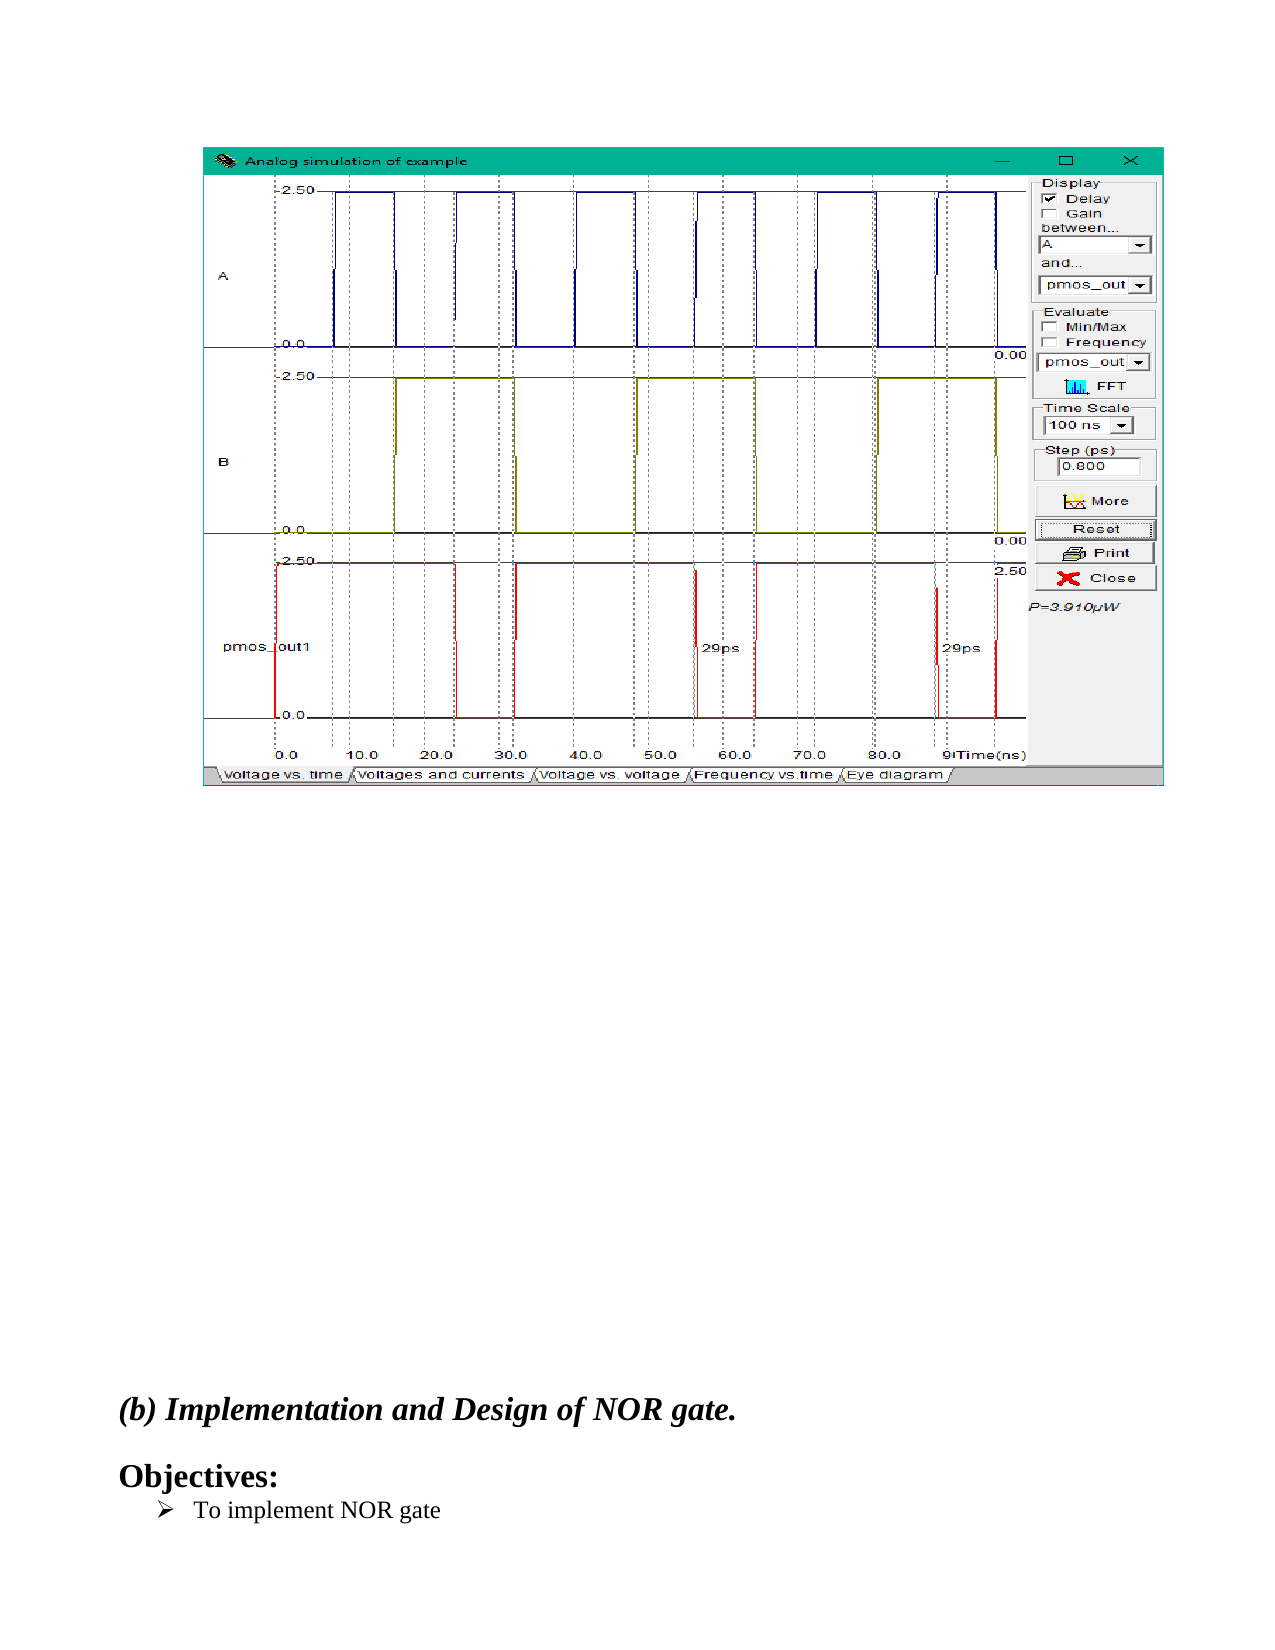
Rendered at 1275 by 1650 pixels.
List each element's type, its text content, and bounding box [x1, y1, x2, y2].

list To implement NOR gate [156, 1495, 1157, 1523]
picture [203, 147, 1164, 786]
text Objectives: [118, 1456, 1157, 1495]
text (b) Implementation and Design of NOR gate. [118, 1389, 1157, 1428]
